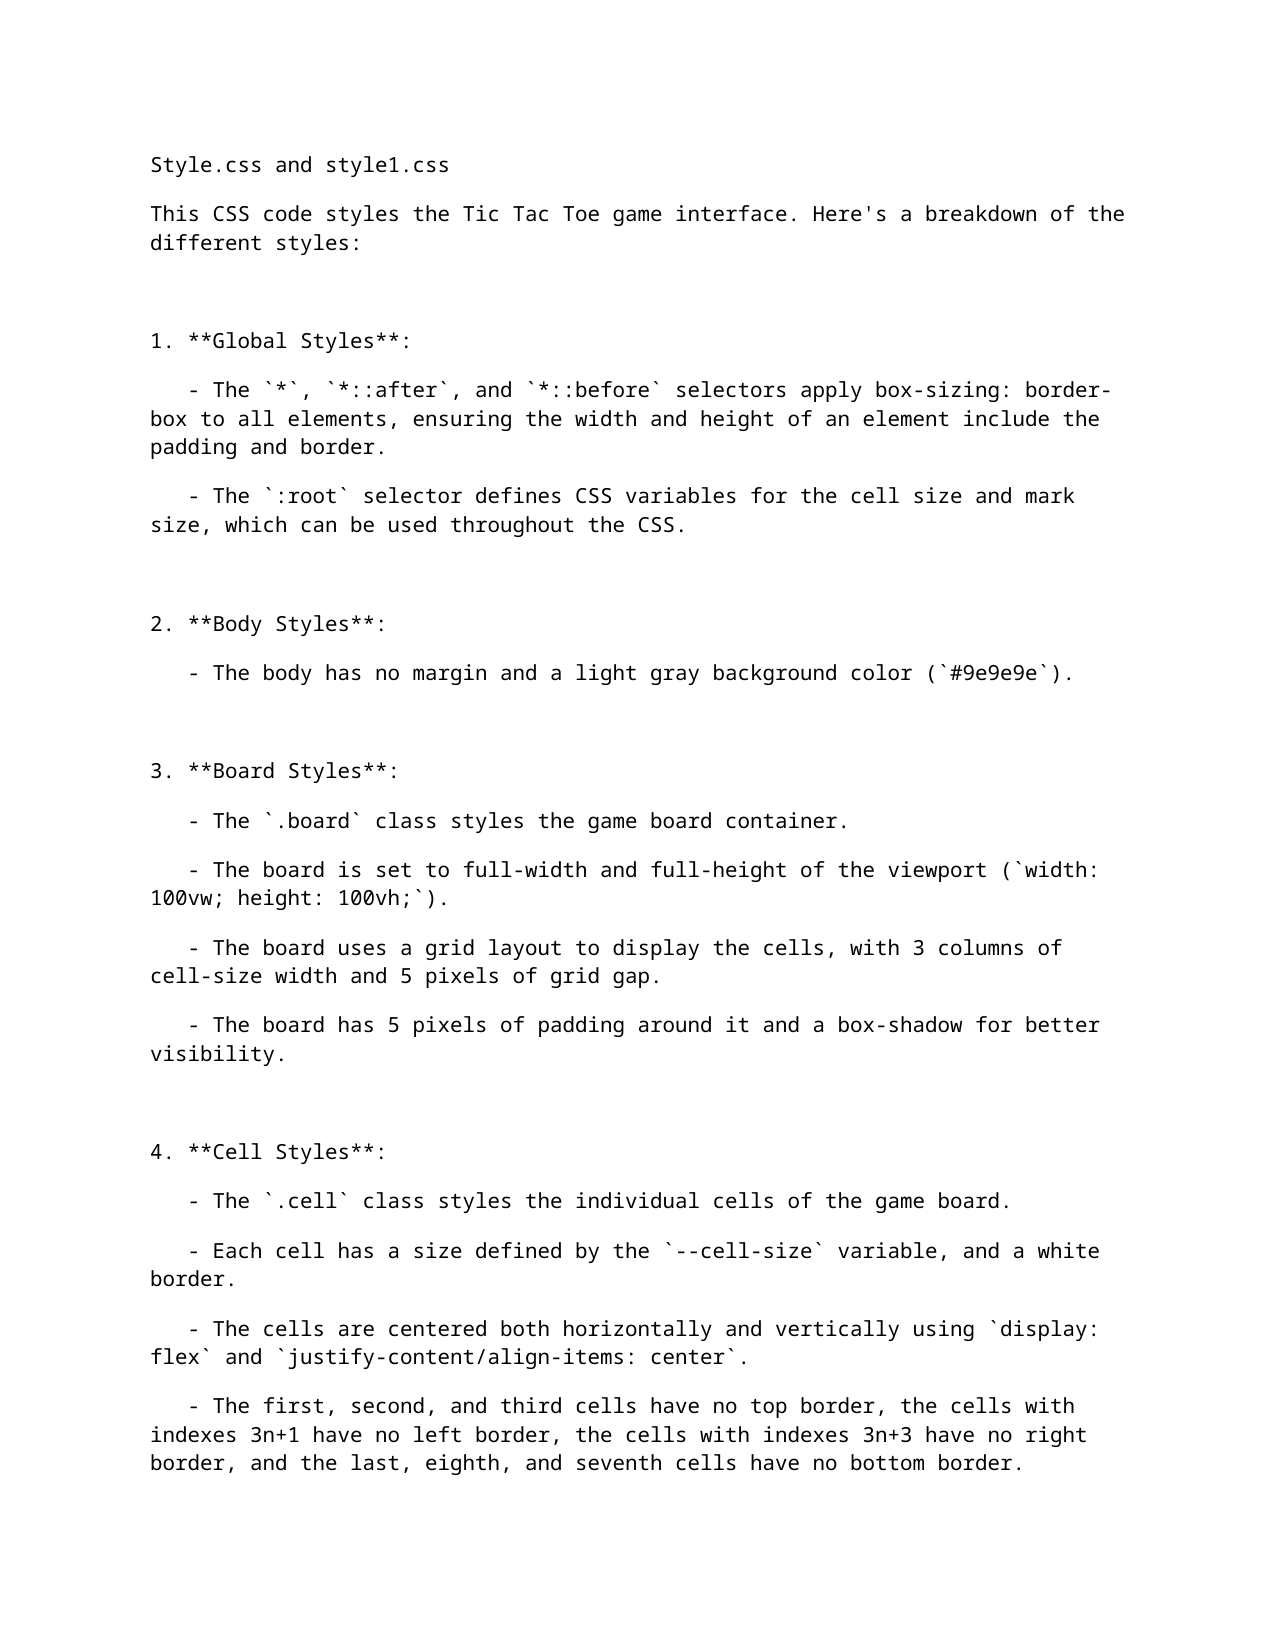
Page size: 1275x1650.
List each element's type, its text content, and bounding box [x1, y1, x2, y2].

text 3. **Board Styles**: [150, 756, 1125, 785]
text - The board uses a grid layout to display the cells, with 3 columns of cell-size width and 5 pixels of grid gap. [150, 933, 1125, 989]
text - The board has 5 pixels of padding around it and a box-shadow for better visibility. [150, 1010, 1125, 1067]
text - The `.board` class styles the game board container. [150, 806, 1125, 834]
text - Each cell has a size defined by the `--cell-size` variable, and a white border. [150, 1236, 1125, 1293]
text - The `.cell` class styles the individual cells of the game board. [150, 1187, 1125, 1215]
text - The `*`, `*::after`, and `*::before` selectors apply box-sizing: border-box to all elements, ensuring the width and height of an element include the padding and border. [150, 376, 1125, 461]
text - The `:root` selector defines CSS variables for the cell size and mark size, which can be used throughout the CSS. [150, 482, 1125, 538]
text - The body has no margin and a light gray background color (`#9e9e9e`). [150, 658, 1125, 686]
text 1. **Global Styles**: [150, 326, 1125, 355]
text - The cells are centered both horizontally and vertically using `display: flex` and `justify-content/align-items: center`. [150, 1314, 1125, 1371]
text This CSS code styles the Tic Tac Toe game interface. Here's a breakdown of the different styles: [150, 199, 1125, 256]
text Style.css and style1.css [150, 150, 1125, 178]
text 2. **Body Styles**: [150, 609, 1125, 637]
text 4. **Cell Styles**: [150, 1137, 1125, 1166]
text - The board is set to full-width and full-height of the viewport (`width: 100vw; height: 100vh;`). [150, 855, 1125, 912]
